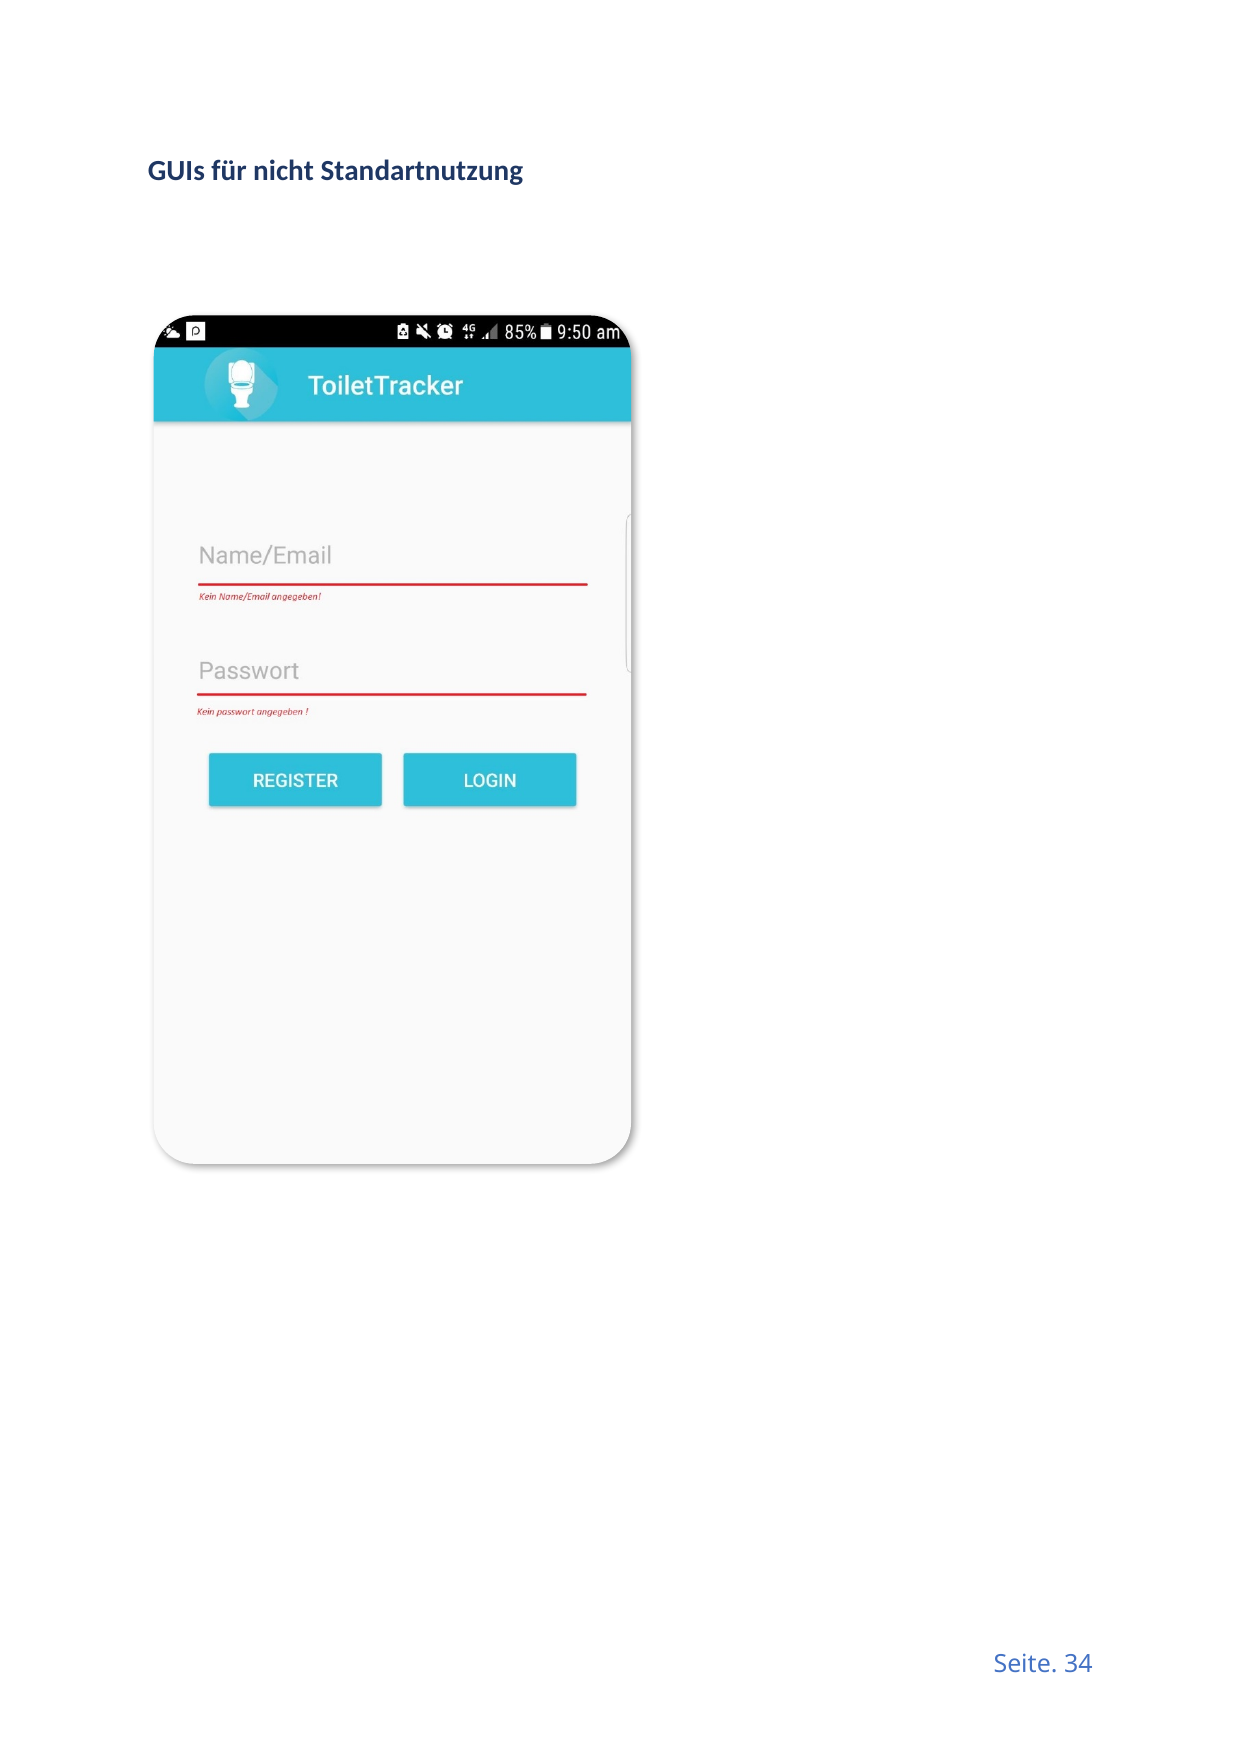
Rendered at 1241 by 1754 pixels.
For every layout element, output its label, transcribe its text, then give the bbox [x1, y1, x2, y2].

subtitle GUIs für nicht Standartnutzung [148, 152, 1093, 187]
picture [153, 315, 632, 1164]
